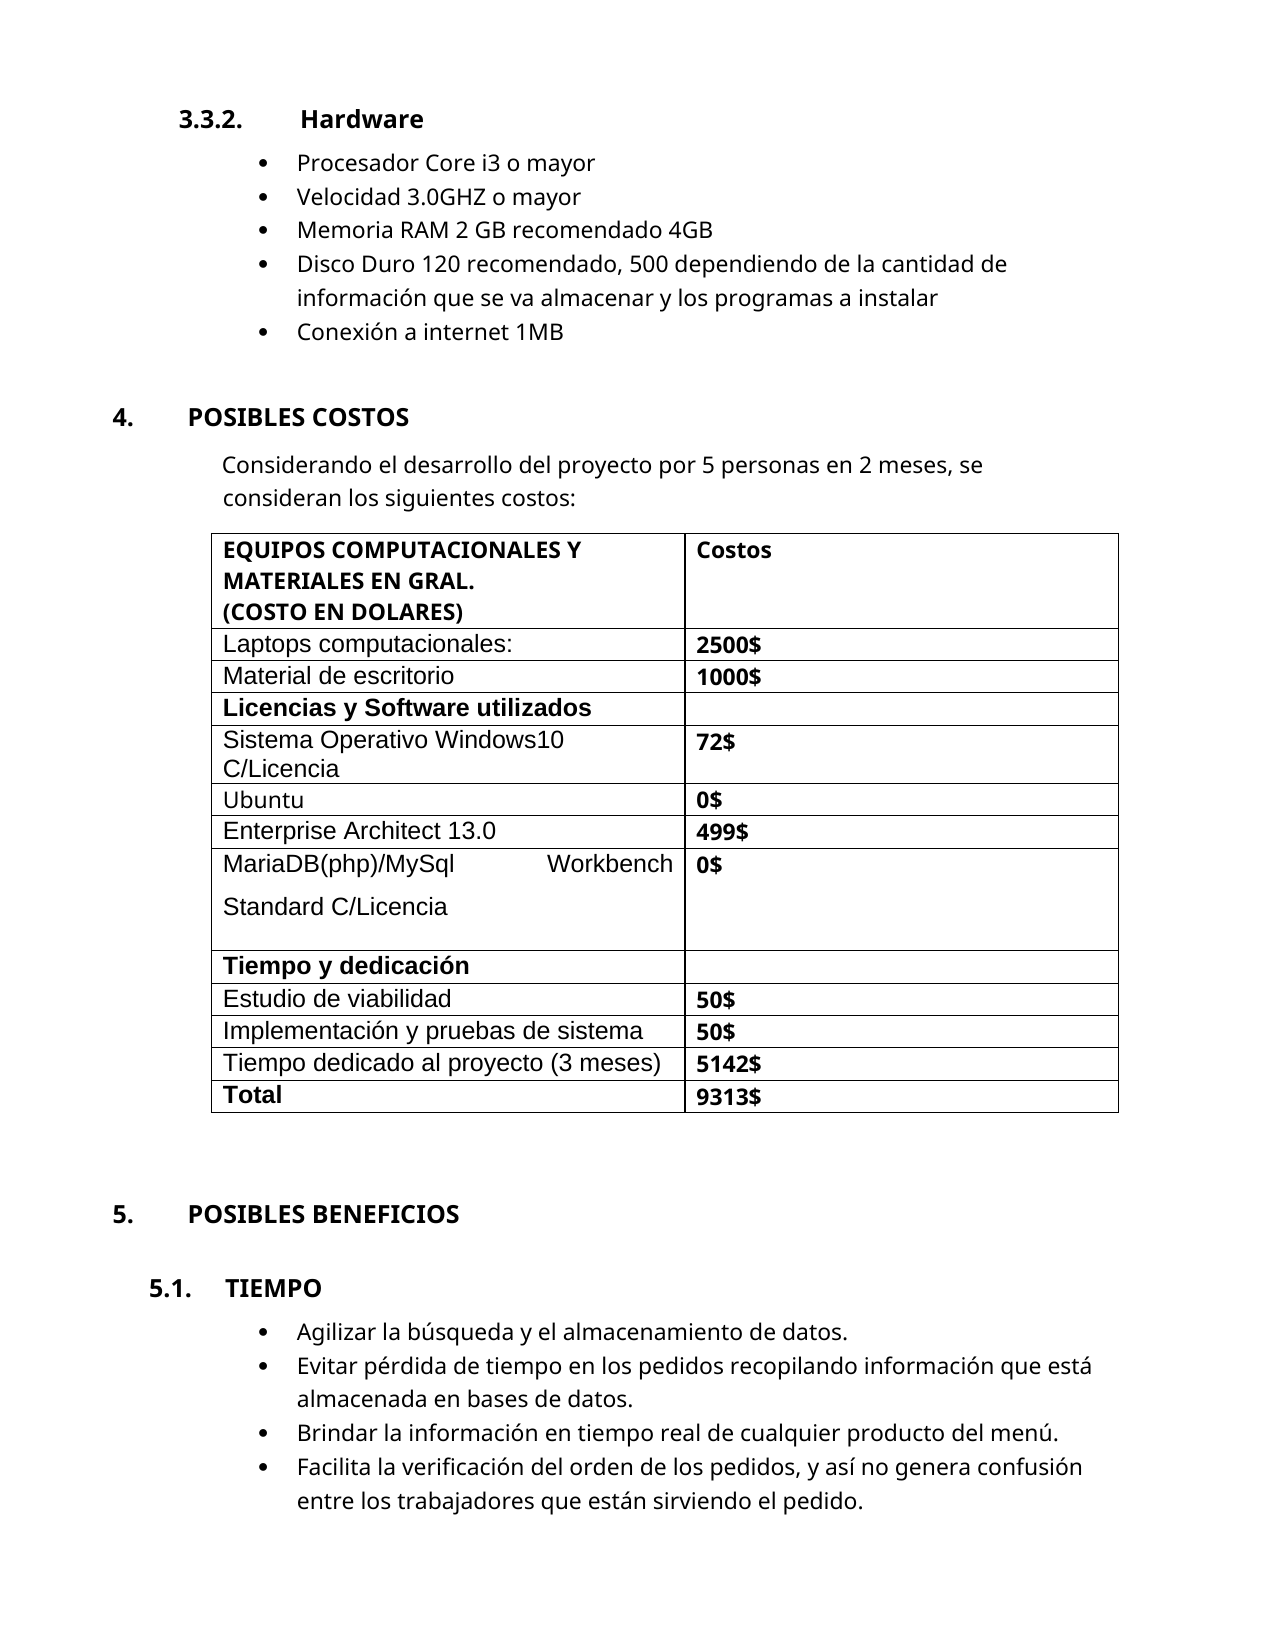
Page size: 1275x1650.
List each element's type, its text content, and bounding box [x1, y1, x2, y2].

table_cell Material de escritorio [212, 661, 684, 692]
table_cell Implementación y pruebas de sistema [212, 1016, 684, 1047]
table_header Costos [686, 534, 1118, 628]
table_cell 5142$ [686, 1048, 1118, 1079]
table_cell Tiempo y dedicación [212, 951, 684, 983]
list Evitar pérdida de tiempo en los pedidos recopilando información que está almacenada en bases de datos. [259, 1350, 1107, 1415]
table_cell 50$ [686, 1016, 1118, 1047]
table_cell 72$ [686, 726, 1118, 783]
table_cell 1000$ [686, 661, 1118, 692]
table_cell 2500$ [686, 629, 1118, 660]
table_cell Enterprise Architect 13.0 [212, 816, 684, 848]
list Velocidad 3.0GHZ o mayor [259, 181, 1107, 212]
list Conexión a internet 1MB [259, 316, 1107, 347]
list Brindar la información en tiempo real de cualquier producto del menú. [259, 1417, 1107, 1448]
table_cell MariaDB(php)/MySql Workbench Standard C/Licencia [212, 849, 684, 950]
subtitle TIEMPO [149, 1271, 1107, 1305]
table_cell Licencias y Software utilizados [212, 693, 684, 724]
table_cell Ubuntu [212, 784, 684, 815]
list Disco Duro 120 recomendado, 500 dependiendo de la cantidad de información que se va almacenar y los programas a instalar [259, 248, 1107, 313]
table_cell Total [212, 1081, 684, 1112]
list Memoria RAM 2 GB recomendado 4GB [259, 214, 1107, 246]
table_cell 0$ [686, 849, 1118, 950]
table_header EQUIPOS COMPUTACIONALES Y MATERIALES EN GRAL. (COSTO EN DOLARES) [212, 534, 684, 628]
subtitle POSIBLES BENEFICIOS [112, 1197, 1107, 1231]
list Facilita la verificación del orden de los pedidos, y así no genera confusión entre los trabajadores que están sirviendo el pedido. [259, 1451, 1107, 1516]
table_cell Tiempo dedicado al proyecto (3 meses) [212, 1048, 684, 1079]
table_cell 9313$ [686, 1081, 1118, 1112]
table_cell 499$ [686, 816, 1118, 848]
text Considerando el desarrollo del proyecto por 5 personas en 2 meses, se consideran los siguientes costos: [222, 449, 1107, 514]
subtitle Hardware [178, 102, 1107, 136]
table_cell [686, 951, 1118, 983]
table_cell Laptops computacionales: [212, 629, 684, 660]
table_cell [686, 693, 1118, 724]
list Procesador Core i3 o mayor [259, 147, 1107, 178]
table_cell Sistema Operativo Windows10 C/Licencia [212, 726, 684, 783]
subtitle POSIBLES COSTOS [112, 399, 1107, 433]
table_cell Estudio de viabilidad [212, 984, 684, 1015]
table_cell 0$ [686, 784, 1118, 815]
list Agilizar la búsqueda y el almacenamiento de datos. [259, 1316, 1107, 1347]
table_cell 50$ [686, 984, 1118, 1015]
